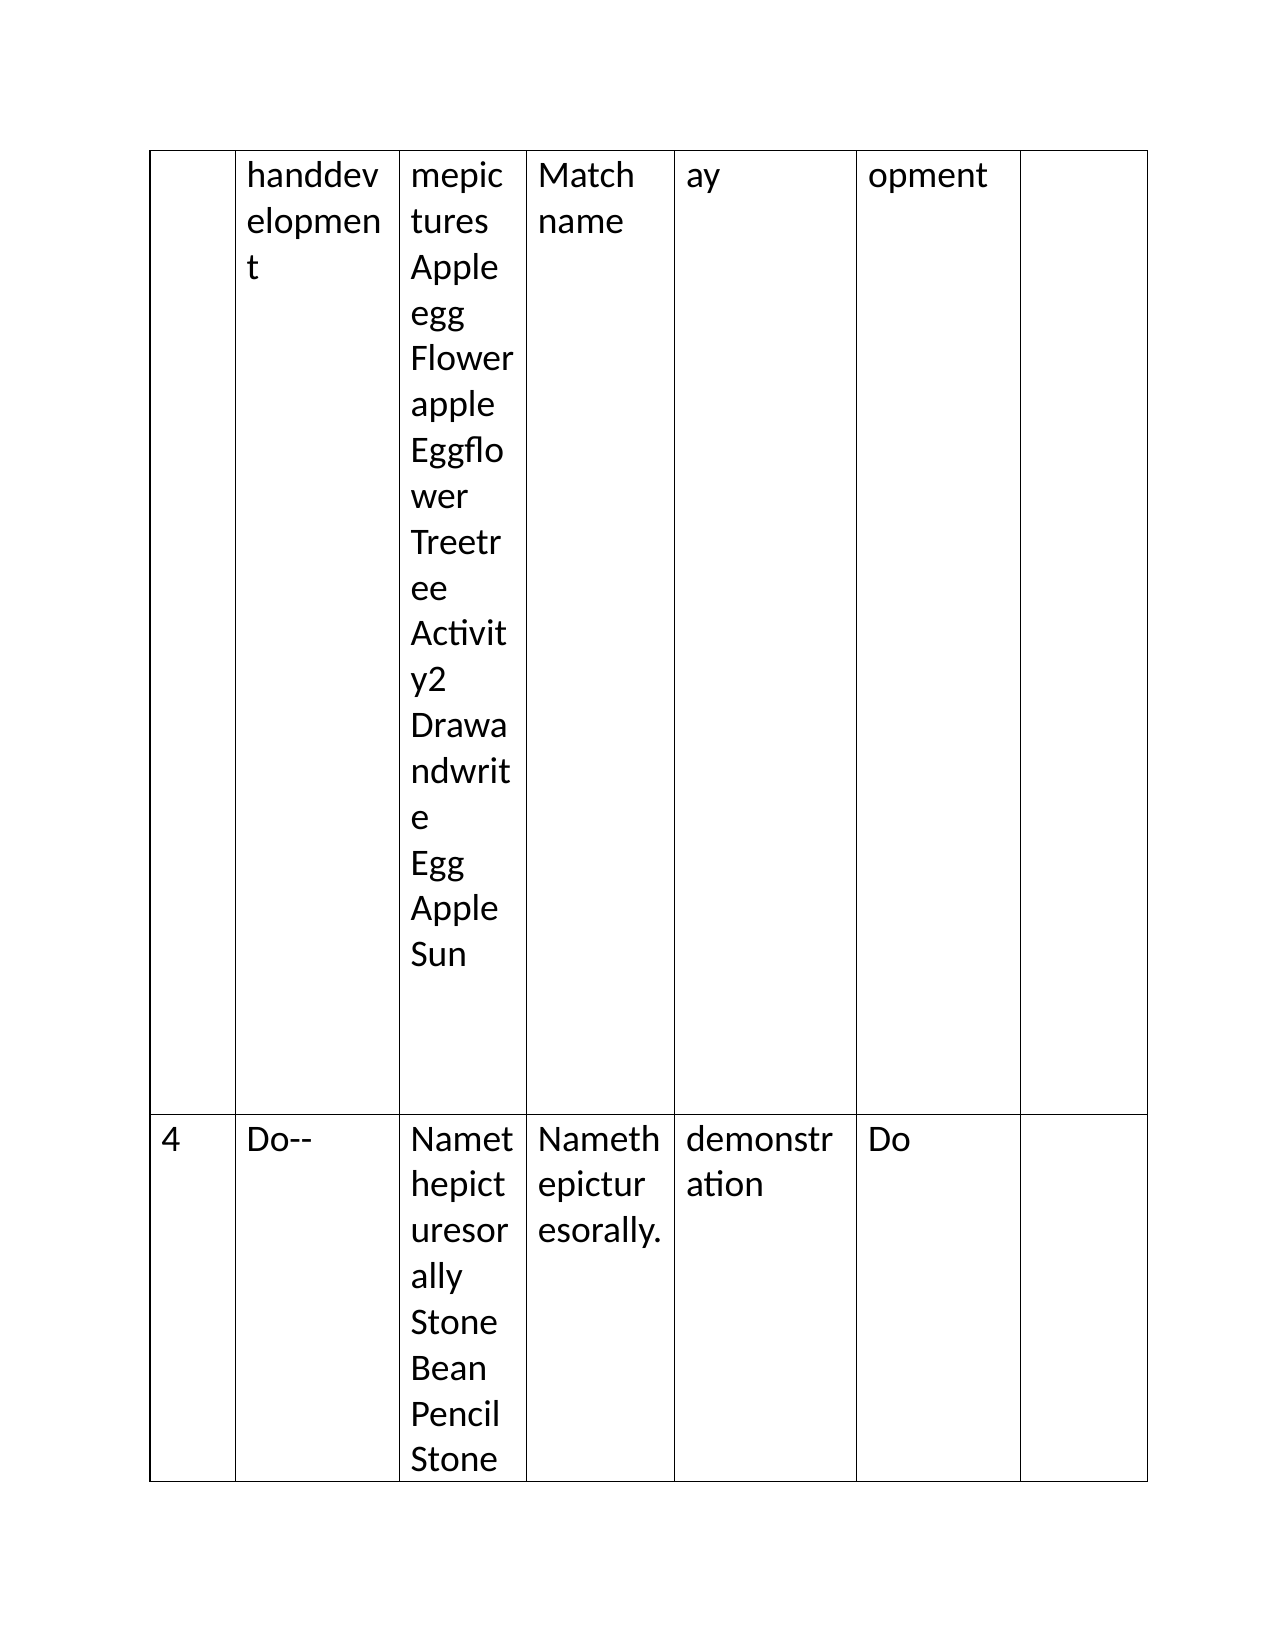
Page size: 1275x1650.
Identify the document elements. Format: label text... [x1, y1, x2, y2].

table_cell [527, 151, 674, 1113]
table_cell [400, 1115, 526, 1481]
table_cell 3 [151, 151, 235, 1113]
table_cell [527, 1115, 674, 1481]
table_cell [1021, 151, 1147, 1113]
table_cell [857, 151, 1020, 1113]
table_cell [1021, 1115, 1147, 1481]
table_cell demonstration [675, 1115, 856, 1481]
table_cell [400, 151, 526, 1113]
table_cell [675, 151, 856, 1113]
table_cell Do-- [236, 1115, 399, 1481]
table_cell 4 [151, 1115, 235, 1481]
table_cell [236, 151, 399, 1113]
table_cell Do [857, 1115, 1020, 1481]
